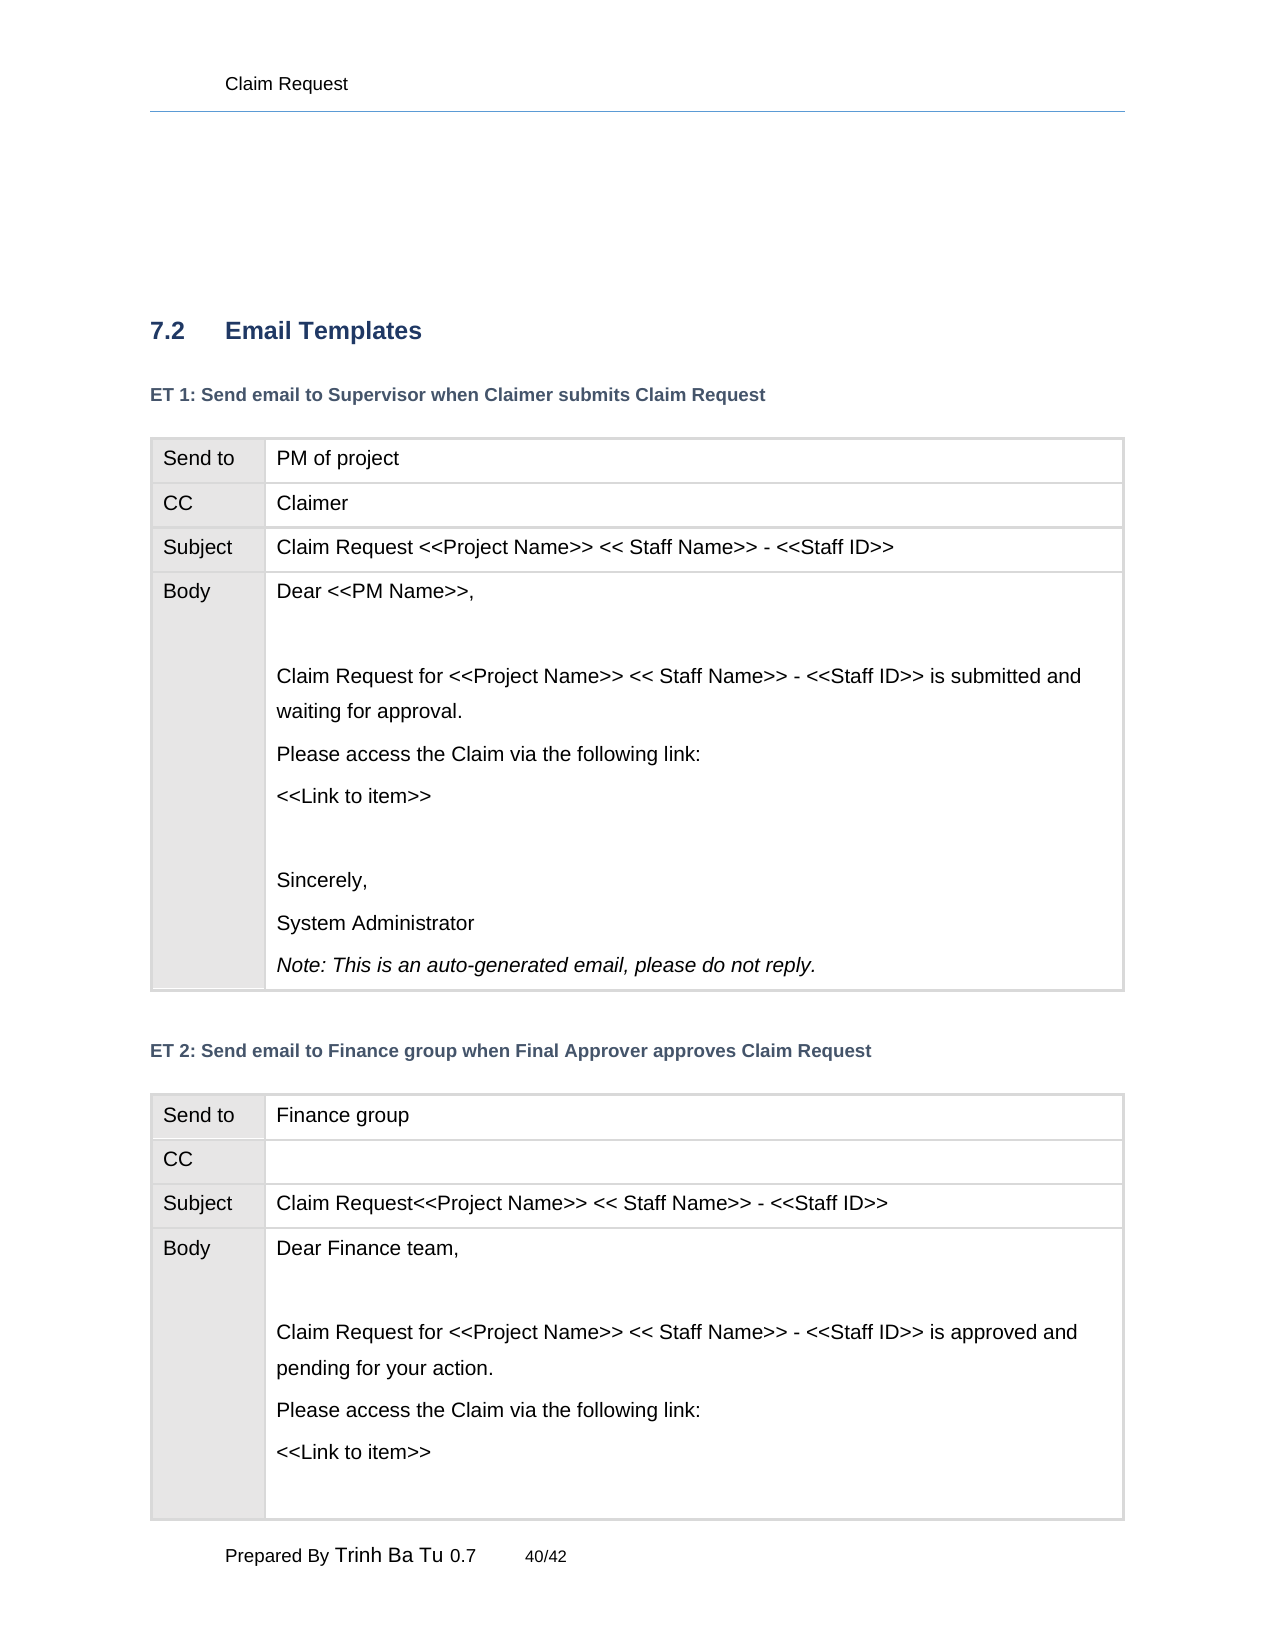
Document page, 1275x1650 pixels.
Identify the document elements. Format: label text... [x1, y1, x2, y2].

table_cell Body [153, 573, 264, 988]
subtitle Email Templates [150, 316, 1125, 344]
table_cell CC [153, 484, 264, 526]
table_header Send to [153, 1096, 264, 1138]
table_cell [266, 1141, 1122, 1183]
table_cell CC [153, 1141, 264, 1183]
table_cell Body [153, 1229, 264, 1518]
table_header Send to [153, 440, 264, 482]
table_cell Dear <<PM Name>>, Claim Request for <<Project Name>> << Staff Name>> - <<Staff ID>> is submitted and waiting for approval. Please access the Claim via the following link: <<Link to item>> Sincerely, System Administrator Note: This is an auto-generated email, please do not reply. [266, 573, 1122, 988]
table_header PM of project [266, 440, 1122, 482]
text ET 1: Send email to Supervisor when Claimer submits Claim Request [150, 384, 1125, 405]
table_header Finance group [266, 1096, 1122, 1138]
table_cell Subject [153, 529, 264, 571]
table_cell Claim Request <<Project Name>> << Staff Name>> - <<Staff ID>> [266, 529, 1122, 571]
table_cell Claim Request<<Project Name>> << Staff Name>> - <<Staff ID>> [266, 1185, 1122, 1227]
table_cell Subject [153, 1185, 264, 1227]
table_cell Claimer [266, 484, 1122, 526]
text ET 2: Send email to Finance group when Final Approver approves Claim Request [150, 1040, 1125, 1062]
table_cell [266, 1229, 1122, 1518]
